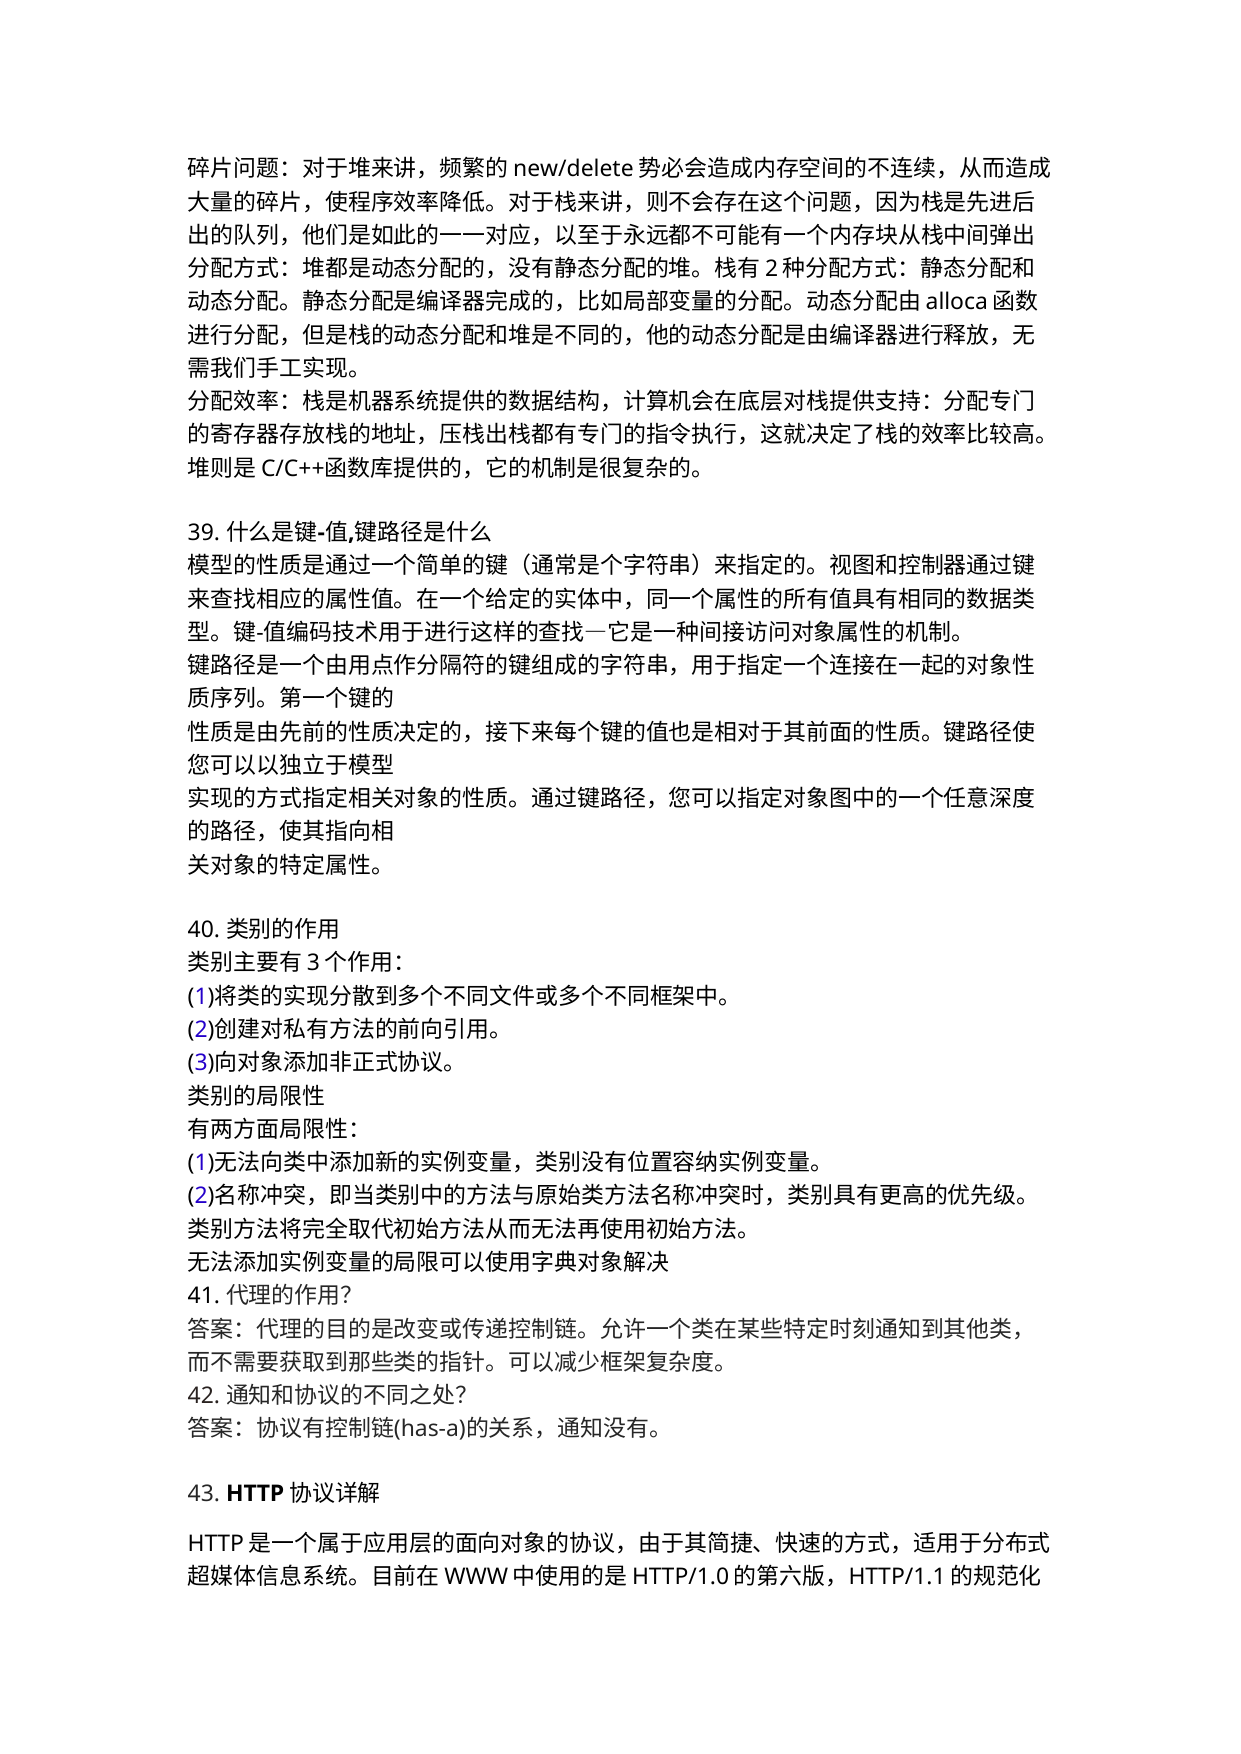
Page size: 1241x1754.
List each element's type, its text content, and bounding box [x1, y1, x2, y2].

text 键路径是一个由用点作分隔符的键组成的字符串，用于指定一个连接在一起的对象性质序列。第一个键的 [187, 647, 1053, 713]
text 分配效率：栈是机器系统提供的数据结构，计算机会在底层对栈提供支持：分配专门的寄存器存放栈的地址，压栈出栈都有专门的指令执行，这就决定了栈的效率比较高。堆则是C/C++函数库提供的，它的机制是很复杂的。 [187, 383, 1053, 483]
text 41. 代理的作用？ [187, 1277, 1053, 1311]
text 答案：代理的目的是改变或传递控制链。允许一个类在某些特定时刻通知到其他类，而不需要获取到那些类的指针。可以减少框架复杂度。 [187, 1311, 1053, 1377]
text 类别主要有3个作用： [187, 944, 1053, 978]
text 性质是由先前的性质决定的，接下来每个键的值也是相对于其前面的性质。键路径使您可以以独立于模型 [187, 713, 1053, 780]
text 类别的局限性 [187, 1078, 1053, 1111]
text 43. HTTP协议详解 [187, 1475, 1053, 1508]
text 关对象的特定属性。 [187, 846, 1053, 880]
text (1)将类的实现分散到多个不同文件或多个不同框架中。 [187, 978, 1053, 1011]
text 39. 什么是键-值,键路径是什么 [187, 514, 1053, 547]
text 答案：协议有控制链(has-a)的关系，通知没有。 [187, 1410, 1053, 1444]
text (3)向对象添加非正式协议。 [187, 1044, 1053, 1078]
text (2)创建对私有方法的前向引用。 [187, 1011, 1053, 1044]
text 碎片问题：对于堆来讲，频繁的new/delete势必会造成内存空间的不连续，从而造成大量的碎片，使程序效率降低。对于栈来讲，则不会存在这个问题，因为栈是先进后出的队列，他们是如此的一一对应，以至于永远都不可能有一个内存块从栈中间弹出 [187, 150, 1053, 250]
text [187, 1525, 1053, 1592]
text 有两方面局限性： [187, 1111, 1053, 1144]
text 实现的方式指定相关对象的性质。通过键路径，您可以指定对象图中的一个任意深度的路径，使其指向相 [187, 780, 1053, 846]
text 42. 通知和协议的不同之处？ [187, 1377, 1053, 1410]
text 模型的性质是通过一个简单的键（通常是个字符串）来指定的。视图和控制器通过键来查找相应的属性值。在一个给定的实体中，同一个属性的所有值具有相同的数据类型。键-值编码技术用于进行这样的查找—它是一种间接访问对象属性的机制。 [187, 547, 1053, 647]
text (1)无法向类中添加新的实例变量，类别没有位置容纳实例变量。 [187, 1144, 1053, 1177]
text 40. 类别的作用 [187, 911, 1053, 944]
text (2)名称冲突，即当类别中的方法与原始类方法名称冲突时，类别具有更高的优先级。类别方法将完全取代初始方法从而无法再使用初始方法。 [187, 1177, 1053, 1244]
text 无法添加实例变量的局限可以使用字典对象解决 [187, 1244, 1053, 1277]
text 分配方式：堆都是动态分配的，没有静态分配的堆。栈有2种分配方式：静态分配和动态分配。静态分配是编译器完成的，比如局部变量的分配。动态分配由alloca函数进行分配，但是栈的动态分配和堆是不同的，他的动态分配是由编译器进行释放，无需我们手工实现。 [187, 250, 1053, 383]
